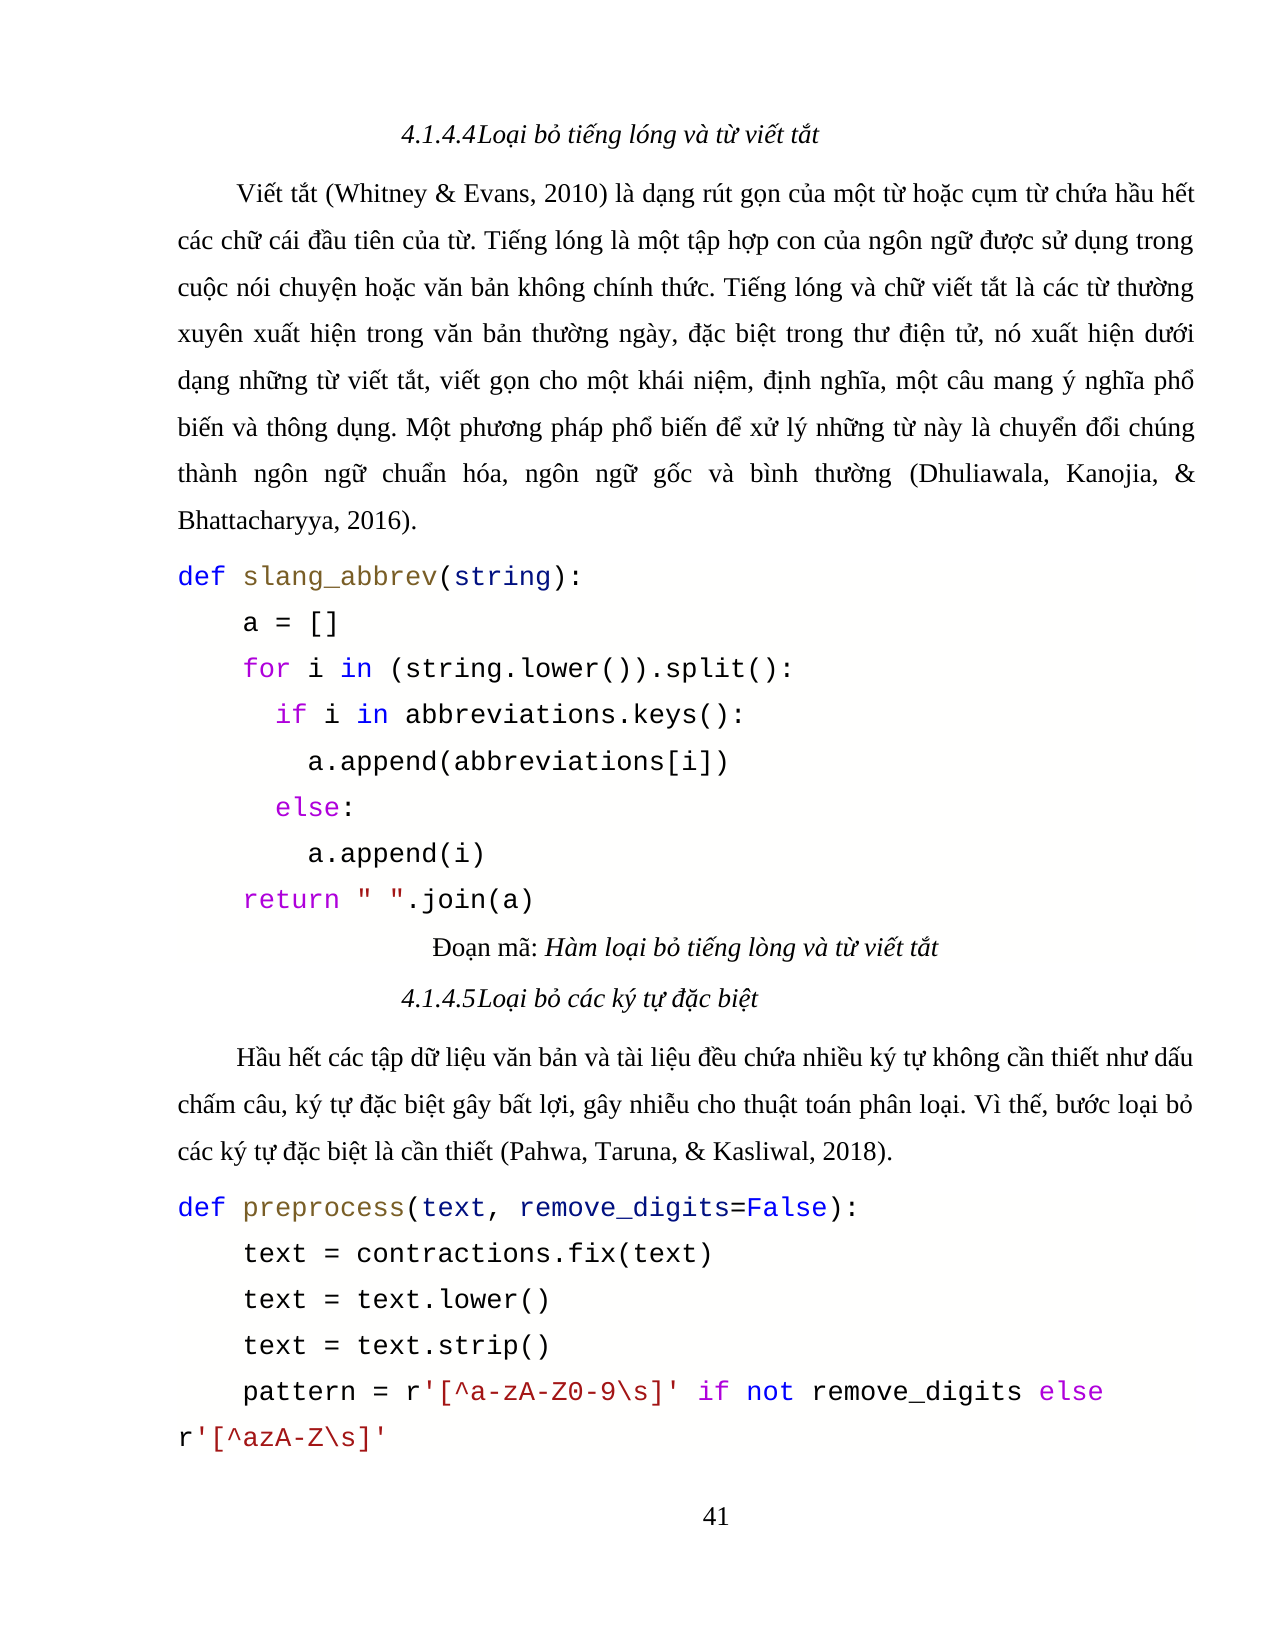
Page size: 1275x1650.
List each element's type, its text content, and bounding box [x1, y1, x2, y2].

text for i in (string.lower()).split(): [177, 655, 1196, 686]
text def slang_abbrev(string): [177, 563, 1196, 594]
text pattern = r'[^a-zA-Z0-9\s]' if not remove_digits else r'[^azA-Z\s]' [177, 1378, 1196, 1455]
text a.append(abbreviations[i]) [177, 747, 1196, 778]
text a.append(i) [177, 839, 1196, 870]
text text = text.lower() [177, 1286, 1196, 1317]
text Đoạn mã: Hàm loại bỏ tiếng lòng và từ viết tắt [177, 931, 1196, 963]
text Loại bỏ tiếng lóng và từ viết tắt [342, 118, 1196, 149]
text Loại bỏ các ký tự đặc biệt [342, 982, 1196, 1013]
text a = [] [177, 609, 1196, 640]
text return " ".join(a) [177, 885, 1196, 916]
text text = text.strip() [177, 1332, 1196, 1363]
text Viết tắt (Whitney & Evans, 2010) là dạng rút gọn của một từ hoặc cụm từ chứa hầu hết các chữ cái đầu tiên của từ. Tiếng lóng là một tập hợp con của ngôn ngữ được sử dụng trong cuộc nói chuyện hoặc văn bản không chính thức. Tiếng lóng và chữ viết tắt là các từ thường xuyên xuất hiện trong văn bản thường ngày, đặc biệt trong thư điện tử, nó xuất hiện dưới dạng những từ viết tắt, viết gọn cho một khái niệm, định nghĩa, một câu mang ý nghĩa phổ biến và thông dụng. Một phương pháp phổ biến để xử lý những từ này là chuyển đổi chúng thành ngôn ngữ chuẩn hóa, ngôn ngữ gốc và bình thường (Dhuliawala, Kanojia, & Bhattacharyya, 2016). [177, 177, 1196, 535]
text if i in abbreviations.keys(): [177, 701, 1196, 732]
text Hầu hết các tập dữ liệu văn bản và tài liệu đều chứa nhiều ký tự không cần thiết như dấu chấm câu, ký tự đặc biệt gây bất lợi, gây nhiễu cho thuật toán phân loại. Vì thế, bước loại bỏ các ký tự đặc biệt là cần thiết (Pahwa, Taruna, & Kasliwal, 2018). [177, 1041, 1196, 1166]
text text = contractions.fix(text) [177, 1240, 1196, 1271]
text def preprocess(text, remove_digits=False): [177, 1194, 1196, 1225]
text else: [177, 793, 1196, 824]
